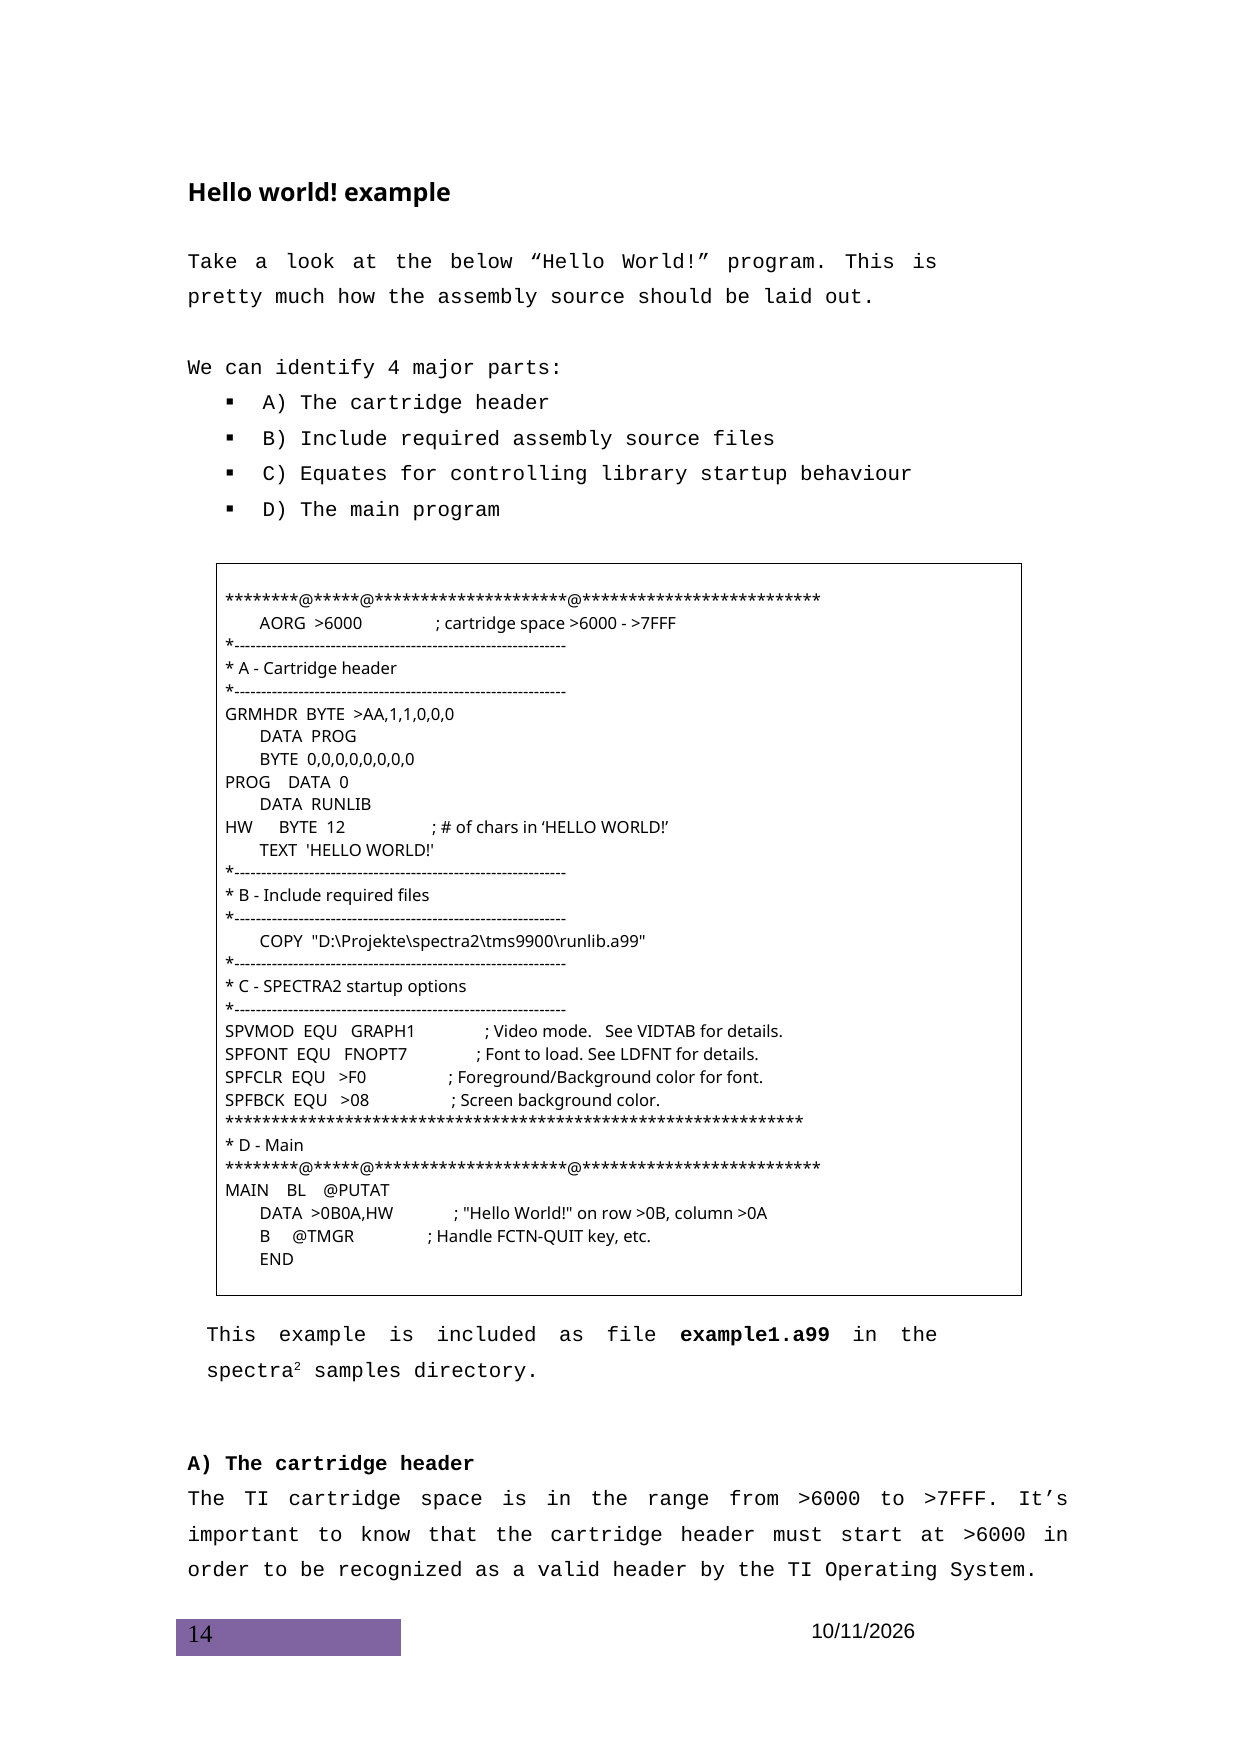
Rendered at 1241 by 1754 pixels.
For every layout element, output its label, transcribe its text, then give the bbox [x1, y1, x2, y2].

text ********@*****@*********************@************************** [217, 1153, 1021, 1176]
text SPFBCK EQU >08 ; Screen background color. [217, 1085, 1021, 1108]
list D) The main program [225, 499, 937, 522]
text *************************************************************** [217, 1108, 1021, 1131]
list C) Equates for controlling library startup behaviour [225, 463, 937, 487]
text *-------------------------------------------------------------- [217, 631, 1021, 654]
text A) The cartridge header [187, 1453, 1031, 1476]
text ********@*****@*********************@************************** [217, 586, 1021, 608]
text B @TMGR ; Handle FCTN-QUIT key, etc. [217, 1221, 1021, 1244]
text * A - Cartridge header [217, 654, 1021, 676]
text DATA PROG [217, 722, 1021, 744]
text SPVMOD EQU GRAPH1 ; Video mode. See VIDTAB for details. [217, 1017, 1021, 1040]
text Take a look at the below “Hello World!” program. This is pretty much how the assembly source should be laid out. [187, 251, 937, 310]
text AORG >6000 ; cartridge space >6000 - >7FFF [217, 608, 1021, 631]
subtitle Hello world! example [187, 175, 937, 209]
text *-------------------------------------------------------------- [217, 994, 1021, 1017]
text We can identify 4 major parts: [187, 357, 937, 381]
text DATA >0B0A,HW ; "Hello World!" on row >0B, column >0A [217, 1199, 1021, 1221]
text BYTE 0,0,0,0,0,0,0,0 [217, 744, 1021, 767]
text HW BYTE 12 ; # of chars in ‘HELLO WORLD!’ [217, 813, 1021, 835]
text MAIN BL @PUTAT [217, 1176, 1021, 1199]
text END [217, 1244, 1021, 1270]
text COPY "D:\Projekte\spectra2\tms9900\runlib.a99" [217, 926, 1021, 949]
text *-------------------------------------------------------------- [217, 676, 1021, 699]
text * B - Include required files [217, 881, 1021, 903]
list B) Include required assembly source files [225, 428, 937, 451]
text * C - SPECTRA2 startup options [217, 972, 1021, 994]
text *-------------------------------------------------------------- [217, 858, 1021, 881]
list A) The cartridge header [225, 392, 937, 416]
text SPFCLR EQU >F0 ; Foreground/Background color for font. [217, 1062, 1021, 1085]
text SPFONT EQU FNOPT7 ; Font to load. See LDFNT for details. [217, 1040, 1021, 1062]
text PROG DATA 0 [217, 767, 1021, 790]
text GRMHDR BYTE >AA,1,1,0,0,0 [217, 699, 1021, 722]
text DATA RUNLIB [217, 790, 1021, 813]
text * D - [217, 1131, 1021, 1153]
text The TI cartridge space is in the range from >6000 to >7FFF. It’s important to know that the cartridge header must start at >6000 in order to be recognized as a valid header by the TI Operating System. [187, 1488, 1069, 1583]
text *-------------------------------------------------------------- [217, 903, 1021, 926]
text *-------------------------------------------------------------- [217, 949, 1021, 972]
text This example is included as file example1.a99 in the spectra2 samples directory. [206, 1324, 937, 1383]
text TEXT 'HELLO WORLD!' [217, 835, 1021, 858]
